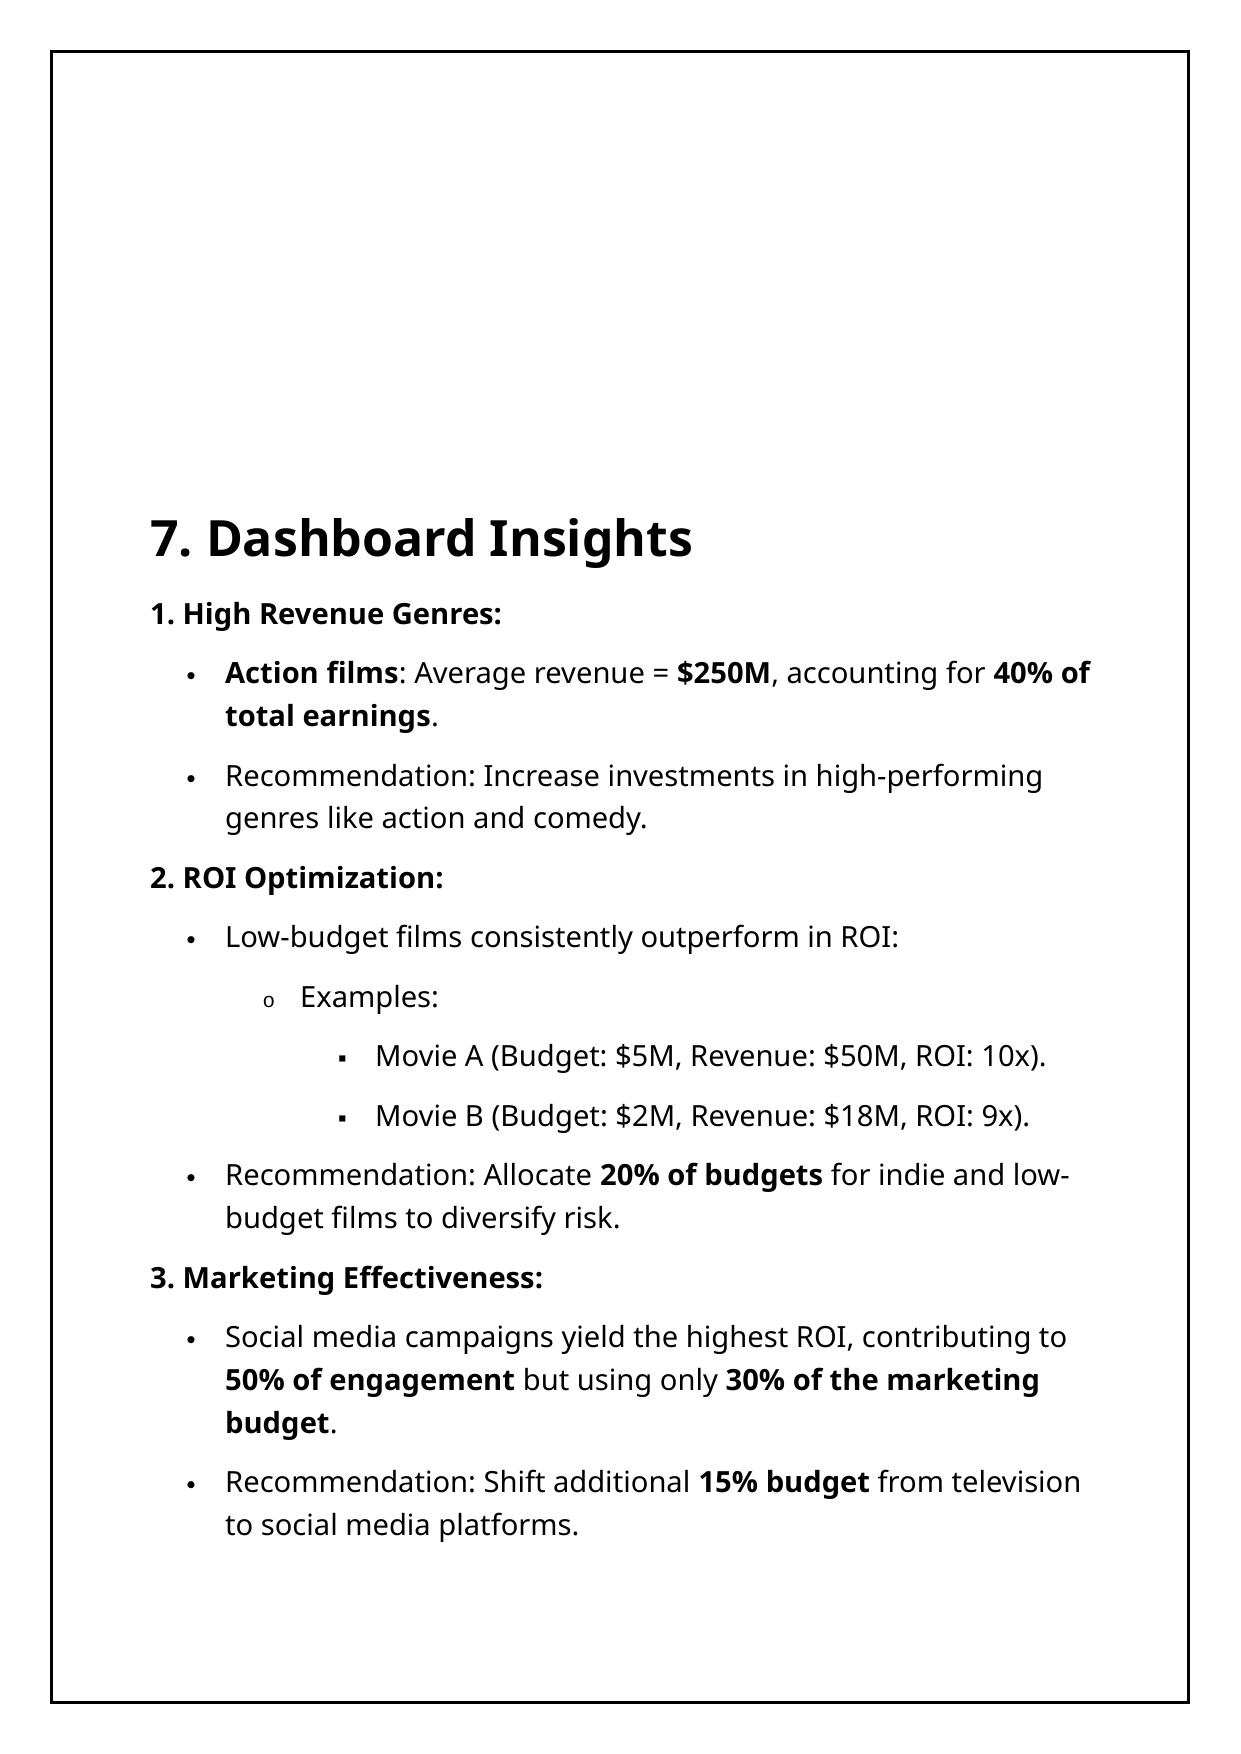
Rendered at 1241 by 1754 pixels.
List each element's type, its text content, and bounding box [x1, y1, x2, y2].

text 1. High Revenue Genres: [150, 593, 1090, 633]
list Examples: [262, 976, 1090, 1016]
list Recommendation: Allocate 20% of budgets for indie and low-budget films to diversify risk. [187, 1154, 1090, 1237]
list Social media campaigns yield the highest ROI, contributing to 50% of engagement but using only 30% of the marketing budget. [187, 1316, 1090, 1442]
list Movie A (Budget: $5M, Revenue: $50M, ROI: 10x). [337, 1036, 1090, 1075]
text 2. ROI Optimization: [150, 857, 1090, 897]
list Recommendation: Shift additional 15% budget from television to social media platforms. [187, 1461, 1090, 1544]
list Recommendation: Increase investments in high-performing genres like action and comedy. [187, 755, 1090, 837]
list Low-budget films consistently outperform in ROI: [187, 917, 1090, 956]
text 3. Marketing Effectiveness: [150, 1257, 1090, 1297]
list Movie B (Budget: $2M, Revenue: $18M, ROI: 9x). [337, 1095, 1090, 1135]
list Action films: Average revenue = $250M, accounting for 40% of total earnings. [187, 653, 1090, 735]
text 7. Dashboard Insights [150, 503, 1090, 571]
